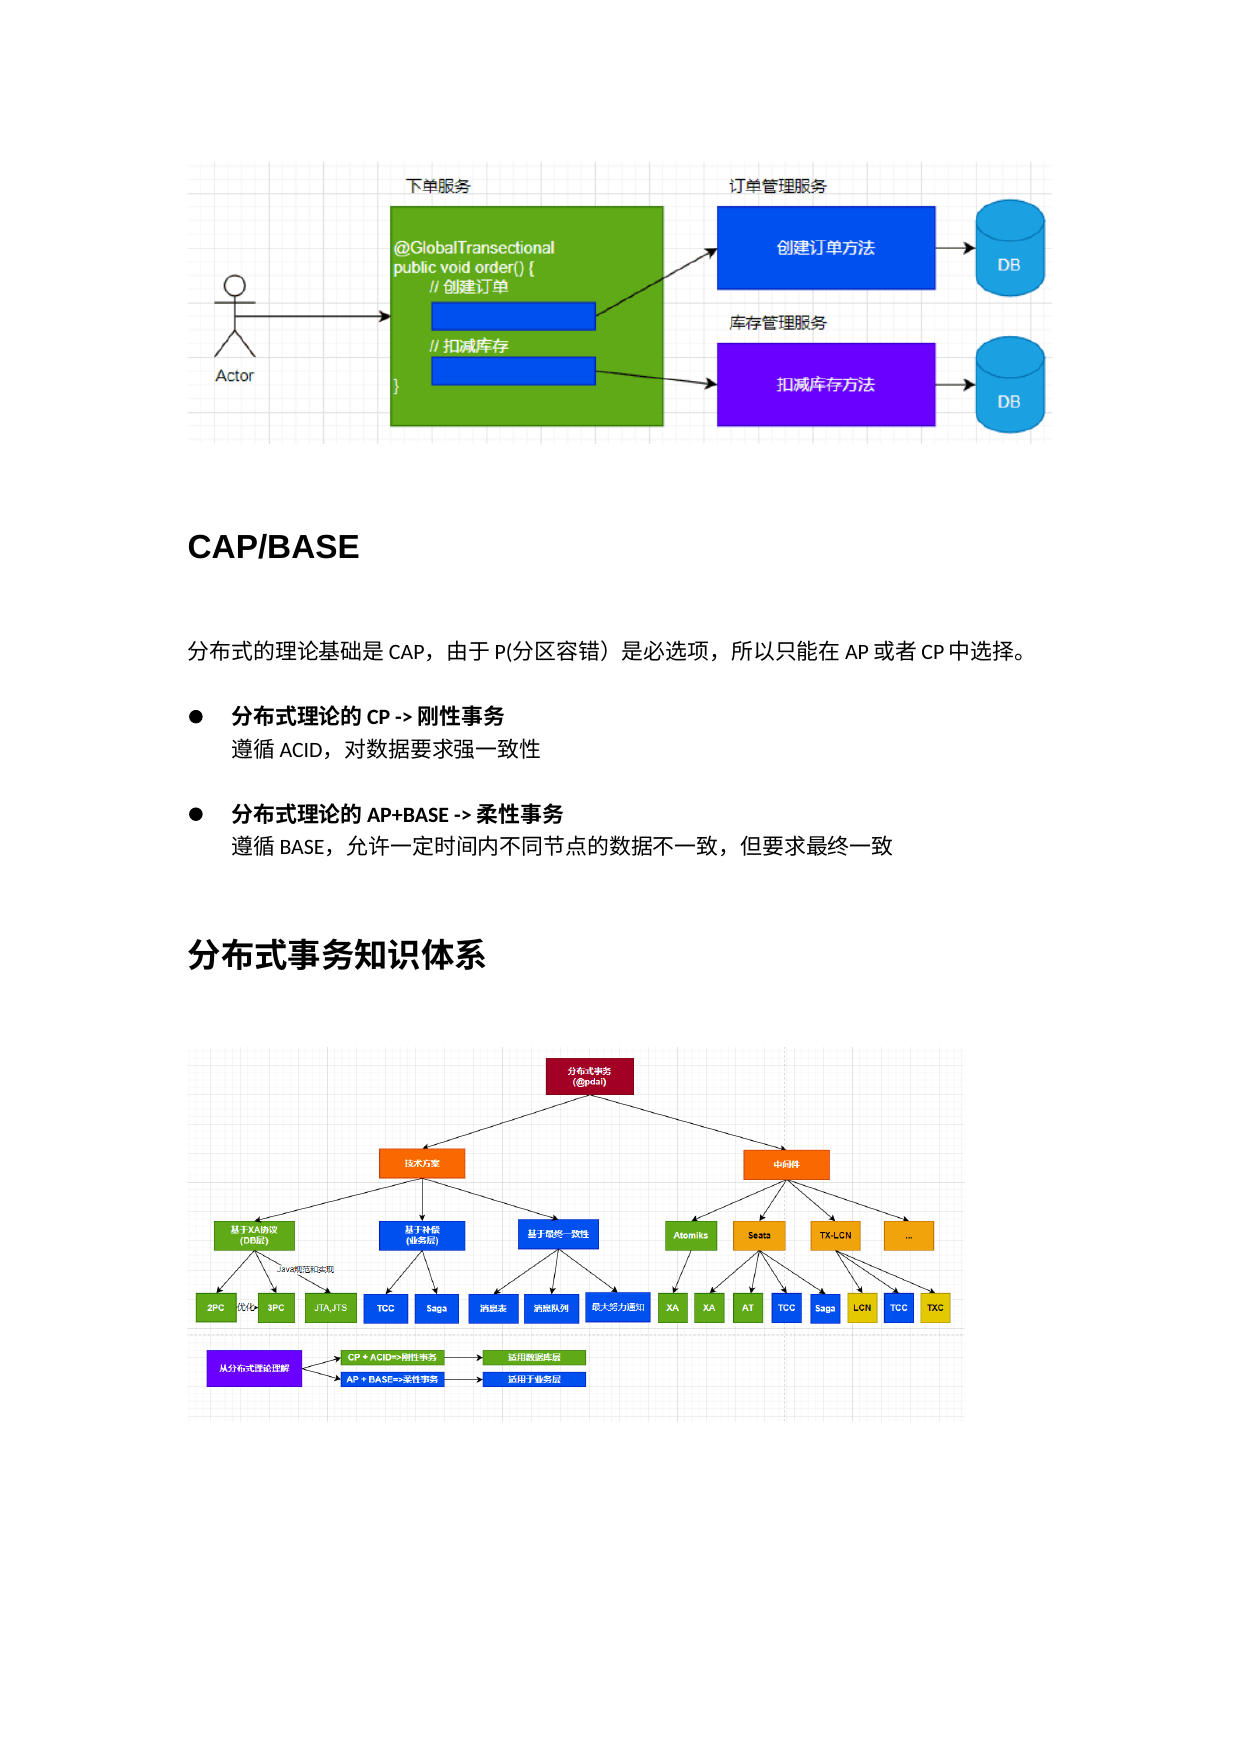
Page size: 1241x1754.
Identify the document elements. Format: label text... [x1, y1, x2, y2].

subtitle 分布式事务知识体系 [187, 921, 1053, 986]
picture [187, 1047, 965, 1422]
list 分布式理论的AP+BASE -> 柔性事务 [187, 796, 1053, 829]
list 分布式理论的CP -> 刚性事务 [187, 699, 1053, 731]
text 遵循ACID，对数据要求强一致性 [187, 731, 1053, 764]
text 分布式的理论基础是CAP，由于P(分区容错）是必选项，所以只能在AP或者CP中选择。 [187, 634, 1053, 666]
text 遵循BASE，允许一定时间内不同节点的数据不一致，但要求最终一致 [187, 829, 1053, 861]
picture [187, 162, 1053, 444]
subtitle CAP/BASE [187, 514, 1053, 579]
